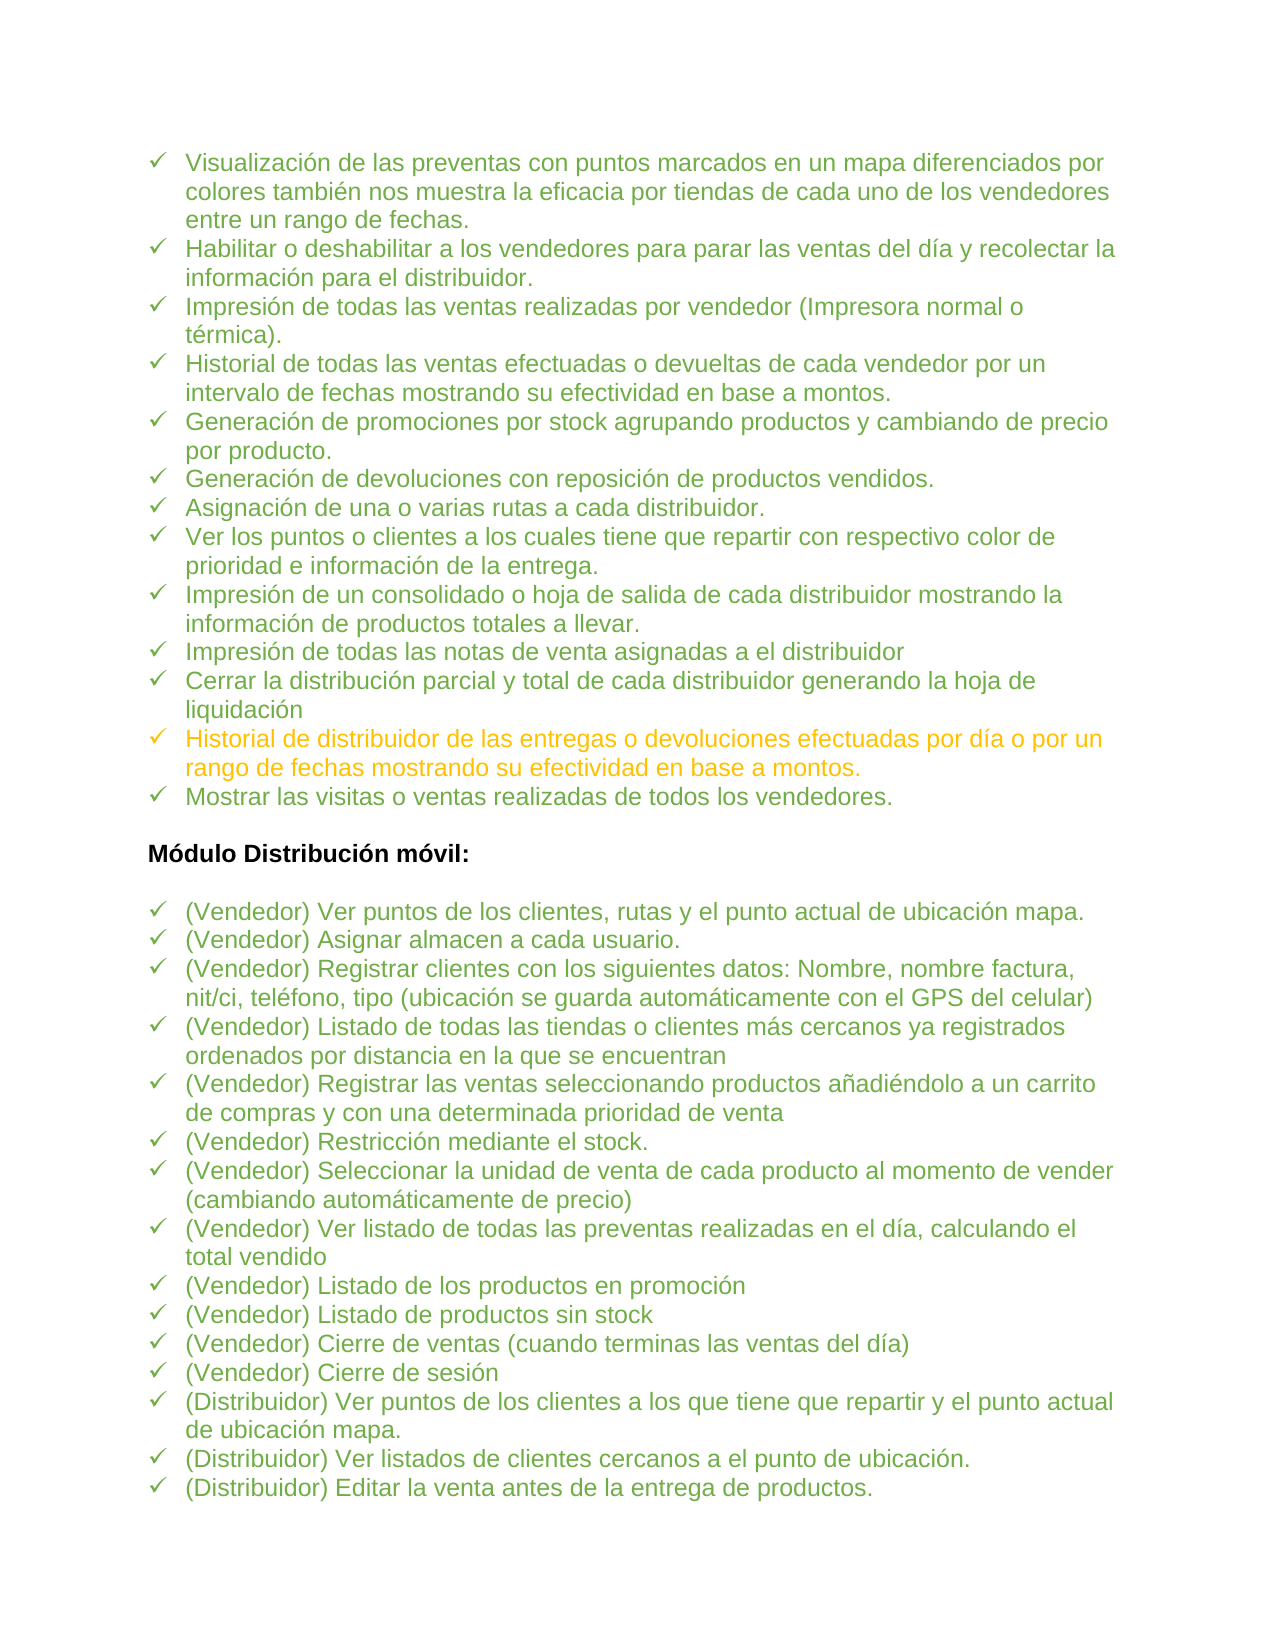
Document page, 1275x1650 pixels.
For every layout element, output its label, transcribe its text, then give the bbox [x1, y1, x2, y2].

list (Vendedor) Ver listado de todas las preventas realizadas en el día, calculando el total vendido [148, 1213, 1127, 1271]
list (Vendedor) Cierre de ventas (cuando terminas las ventas del día) [148, 1329, 1127, 1358]
list (Vendedor) Seleccionar la unidad de venta de cada producto al momento de vender (cambiando automáticamente de precio) [148, 1156, 1127, 1213]
list (Vendedor) Cierre de sesión [148, 1358, 1127, 1387]
list (Distribuidor) Editar la venta antes de la entrega de productos. [148, 1473, 1127, 1502]
list (Vendedor) Registrar clientes con los siguientes datos: Nombre, nombre factura, nit/ci, teléfono, tipo (ubicación se guarda automáticamente con el GPS del celular) [148, 954, 1127, 1012]
list Historial de distribuidor de las entregas o devoluciones efectuadas por día o por un rango de fechas mostrando su efectividad en base a montos. [148, 724, 1127, 781]
list Generación de devoluciones con reposición de productos vendidos. [148, 464, 1127, 493]
list Generación de promociones por stock agrupando productos y cambiando de precio por producto. [148, 407, 1127, 464]
list Impresión de todas las notas de venta asignadas a el distribuidor [148, 637, 1127, 666]
list (Distribuidor) Ver listados de clientes cercanos a el punto de ubicación. [148, 1444, 1127, 1473]
list (Vendedor) Listado de productos sin stock [148, 1300, 1127, 1329]
text Módulo Distribución móvil: [148, 839, 1127, 868]
list (Distribuidor) Ver puntos de los clientes a los que tiene que repartir y el punto actual de ubicación mapa. [148, 1387, 1127, 1444]
list Habilitar o deshabilitar a los vendedores para parar las ventas del día y recolectar la información para el distribuidor. [148, 234, 1127, 292]
list (Vendedor) Restricción mediante el stock. [148, 1127, 1127, 1156]
list Impresión de todas las ventas realizadas por vendedor (Impresora normal o térmica). [148, 292, 1127, 349]
list Impresión de un consolidado o hoja de salida de cada distribuidor mostrando la información de productos totales a llevar. [148, 580, 1127, 637]
list (Vendedor) Asignar almacen a cada usuario. [148, 925, 1127, 954]
list Visualización de las preventas con puntos marcados en un mapa diferenciados por colores también nos muestra la eficacia por tiendas de cada uno de los vendedores entre un rango de fechas. [148, 148, 1127, 234]
list Cerrar la distribución parcial y total de cada distribuidor generando la hoja de liquidación [148, 666, 1127, 724]
list (Vendedor) Ver puntos de los clientes, rutas y el punto actual de ubicación mapa. [148, 897, 1127, 925]
list (Vendedor) Listado de todas las tiendas o clientes más cercanos ya registrados ordenados por distancia en la que se encuentran [148, 1012, 1127, 1069]
list Historial de todas las ventas efectuadas o devueltas de cada vendedor por un intervalo de fechas mostrando su efectividad en base a montos. [148, 349, 1127, 407]
list Mostrar las visitas o ventas realizadas de todos los vendedores. [148, 781, 1127, 810]
list (Vendedor) Registrar las ventas seleccionando productos añadiéndolo a un carrito de compras y con una determinada prioridad de venta [148, 1069, 1127, 1127]
list Ver los puntos o clientes a los cuales tiene que repartir con respectivo color de prioridad e información de la entrega. [148, 522, 1127, 580]
list Asignación de una o varias rutas a cada distribuidor. [148, 493, 1127, 522]
list (Vendedor) Listado de los productos en promoción [148, 1271, 1127, 1300]
